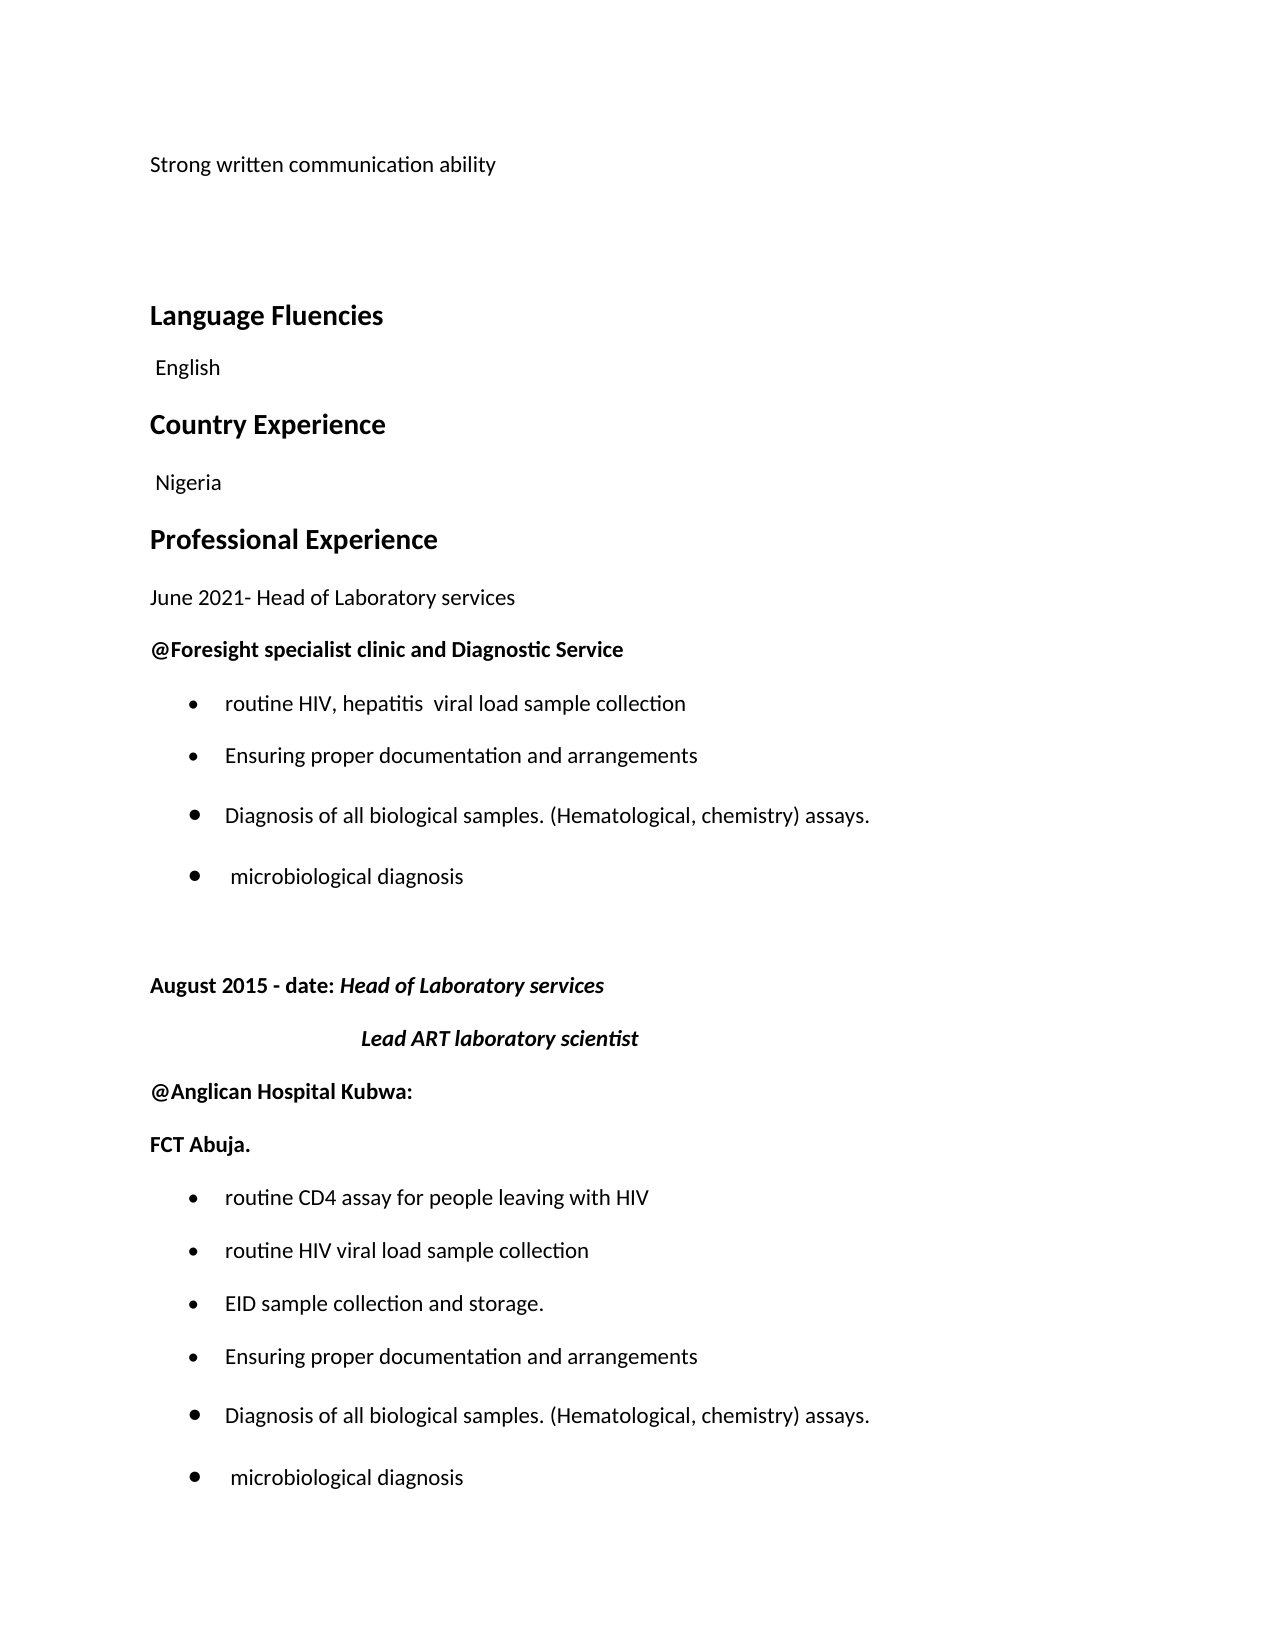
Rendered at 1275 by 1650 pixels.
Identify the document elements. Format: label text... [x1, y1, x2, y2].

list Ensuring proper documentation and arrangements [187, 1342, 1125, 1370]
text June 2021- Head of Laboratory services [150, 583, 1125, 611]
list microbiological diagnosis [187, 1457, 1125, 1493]
text Professional Experience [150, 521, 1125, 556]
text August 2015 - date: Head of Laboratory services [150, 971, 1125, 999]
list routine HIV viral load sample collection [187, 1236, 1125, 1264]
text Lead ART laboratory scientist [150, 1024, 1125, 1052]
list routine HIV, hepatitis viral load sample collection [187, 689, 1125, 717]
text Language Fluencies [150, 297, 1125, 332]
list Diagnosis of all biological samples. (Hematological, chemistry) assays. [187, 795, 1125, 830]
text @Foresight specialist clinic and Diagnostic Service [150, 636, 1125, 664]
text English [150, 353, 1125, 381]
list routine CD4 assay for people leaving with HIV [187, 1183, 1125, 1211]
list Diagnosis of all biological samples. (Hematological, chemistry) assays. [187, 1395, 1125, 1431]
text Nigeria [150, 468, 1125, 496]
text Strong written communication ability [150, 150, 1125, 178]
list EID sample collection and storage. [187, 1289, 1125, 1317]
text FCT Abuja. [150, 1130, 1125, 1158]
text @Anglican Hospital Kubwa: [150, 1077, 1125, 1105]
text Country Experience [150, 406, 1125, 442]
list Ensuring proper documentation and arrangements [187, 742, 1125, 770]
list microbiological diagnosis [187, 856, 1125, 892]
